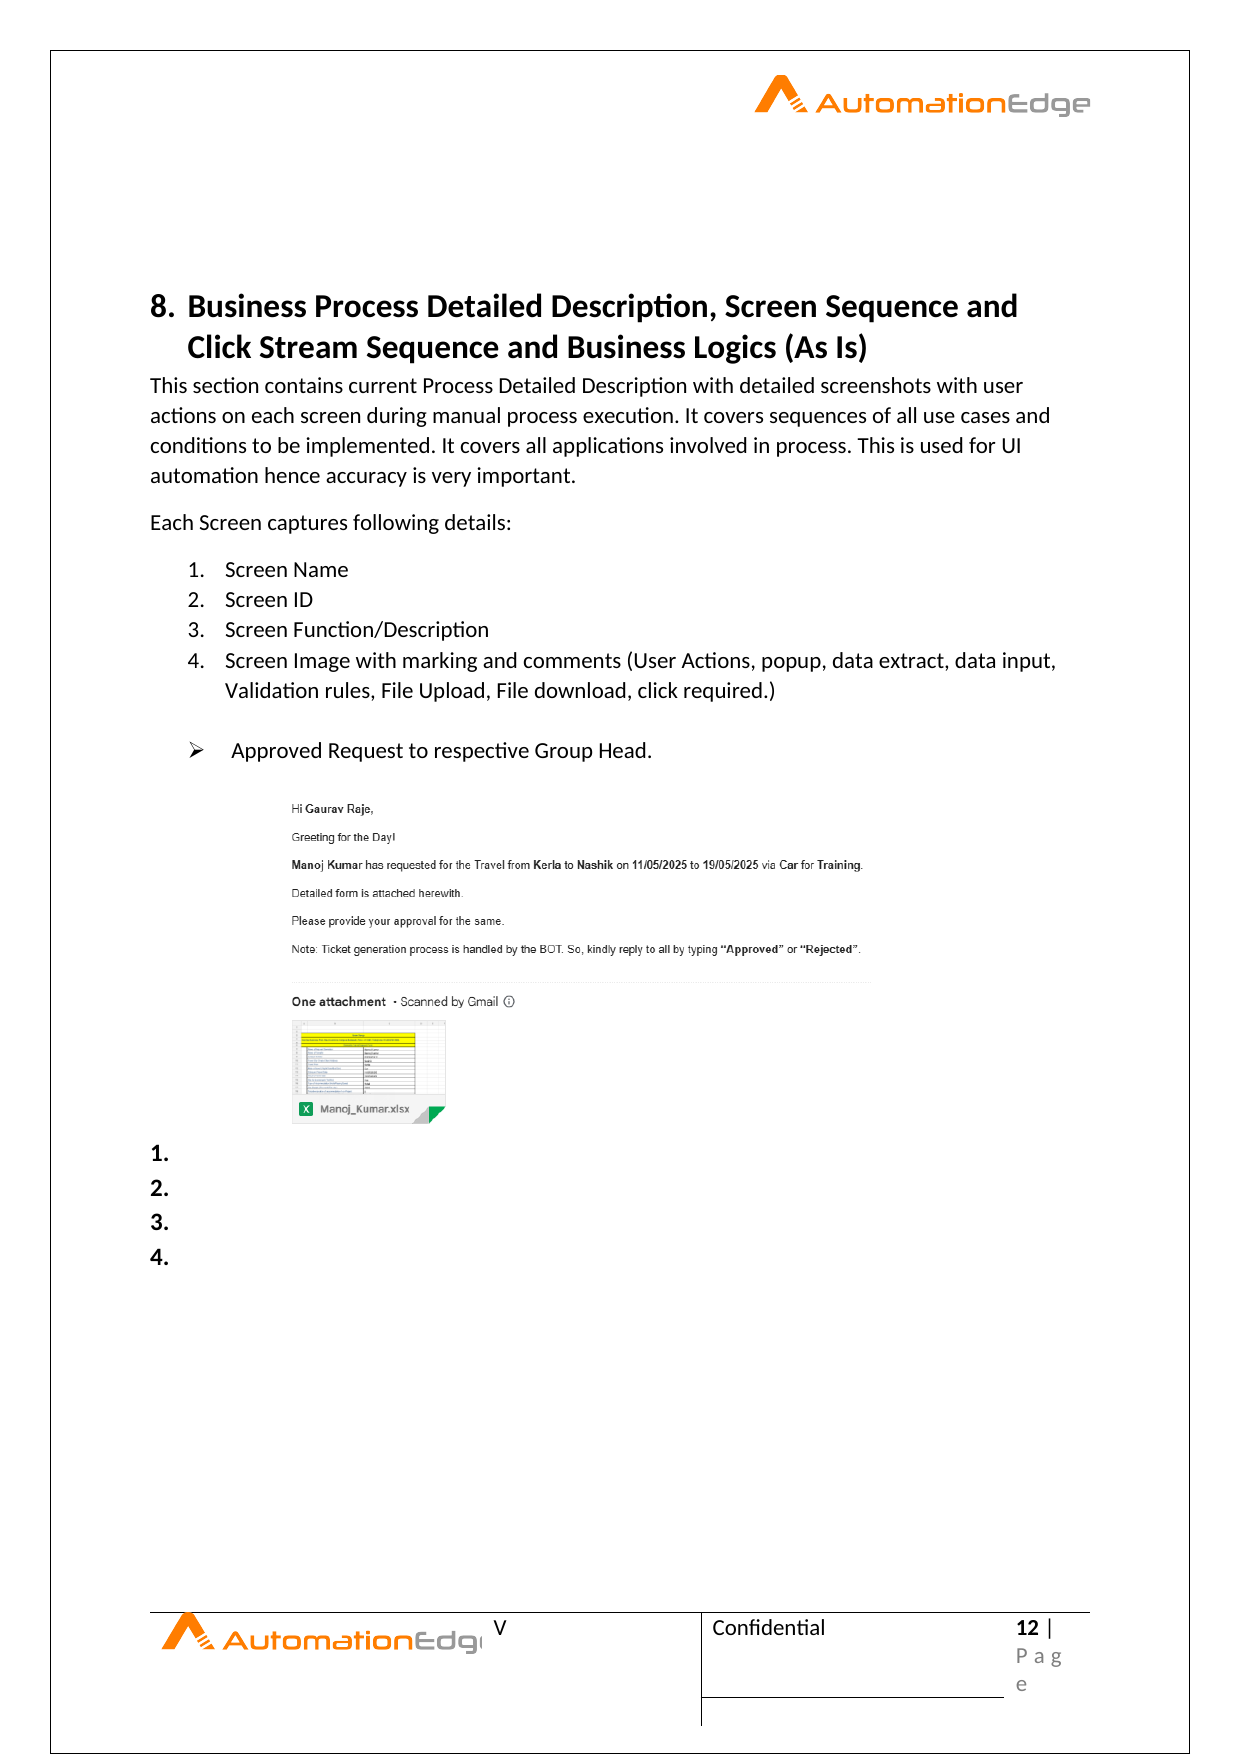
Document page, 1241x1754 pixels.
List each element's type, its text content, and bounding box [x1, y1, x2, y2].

picture [161, 1612, 482, 1654]
list Screen Image with marking and comments (User Actions, popup, data extract, data input, Validation rules, File Upload, File download, click required.) [187, 646, 1090, 704]
list Screen Function/Description [187, 616, 1090, 644]
subtitle Business Process Detailed Description, Screen Sequence and Click Stream Sequence and Business Logics (As Is) [150, 285, 1090, 367]
list Screen Name [187, 555, 1090, 583]
picture [275, 799, 872, 1131]
picture [754, 75, 1091, 117]
list Screen ID [187, 585, 1090, 613]
text Each Screen captures following details: [150, 508, 1090, 536]
list Approved Request to respective Group Head. [187, 736, 1090, 764]
text This section contains current Process Detailed Description with detailed screenshots with user actions on each screen during manual process execution. It covers sequences of all use cases and conditions to be implemented. It covers all applications involved in process. This is used for UI automation hence accuracy is very important. [150, 371, 1090, 489]
